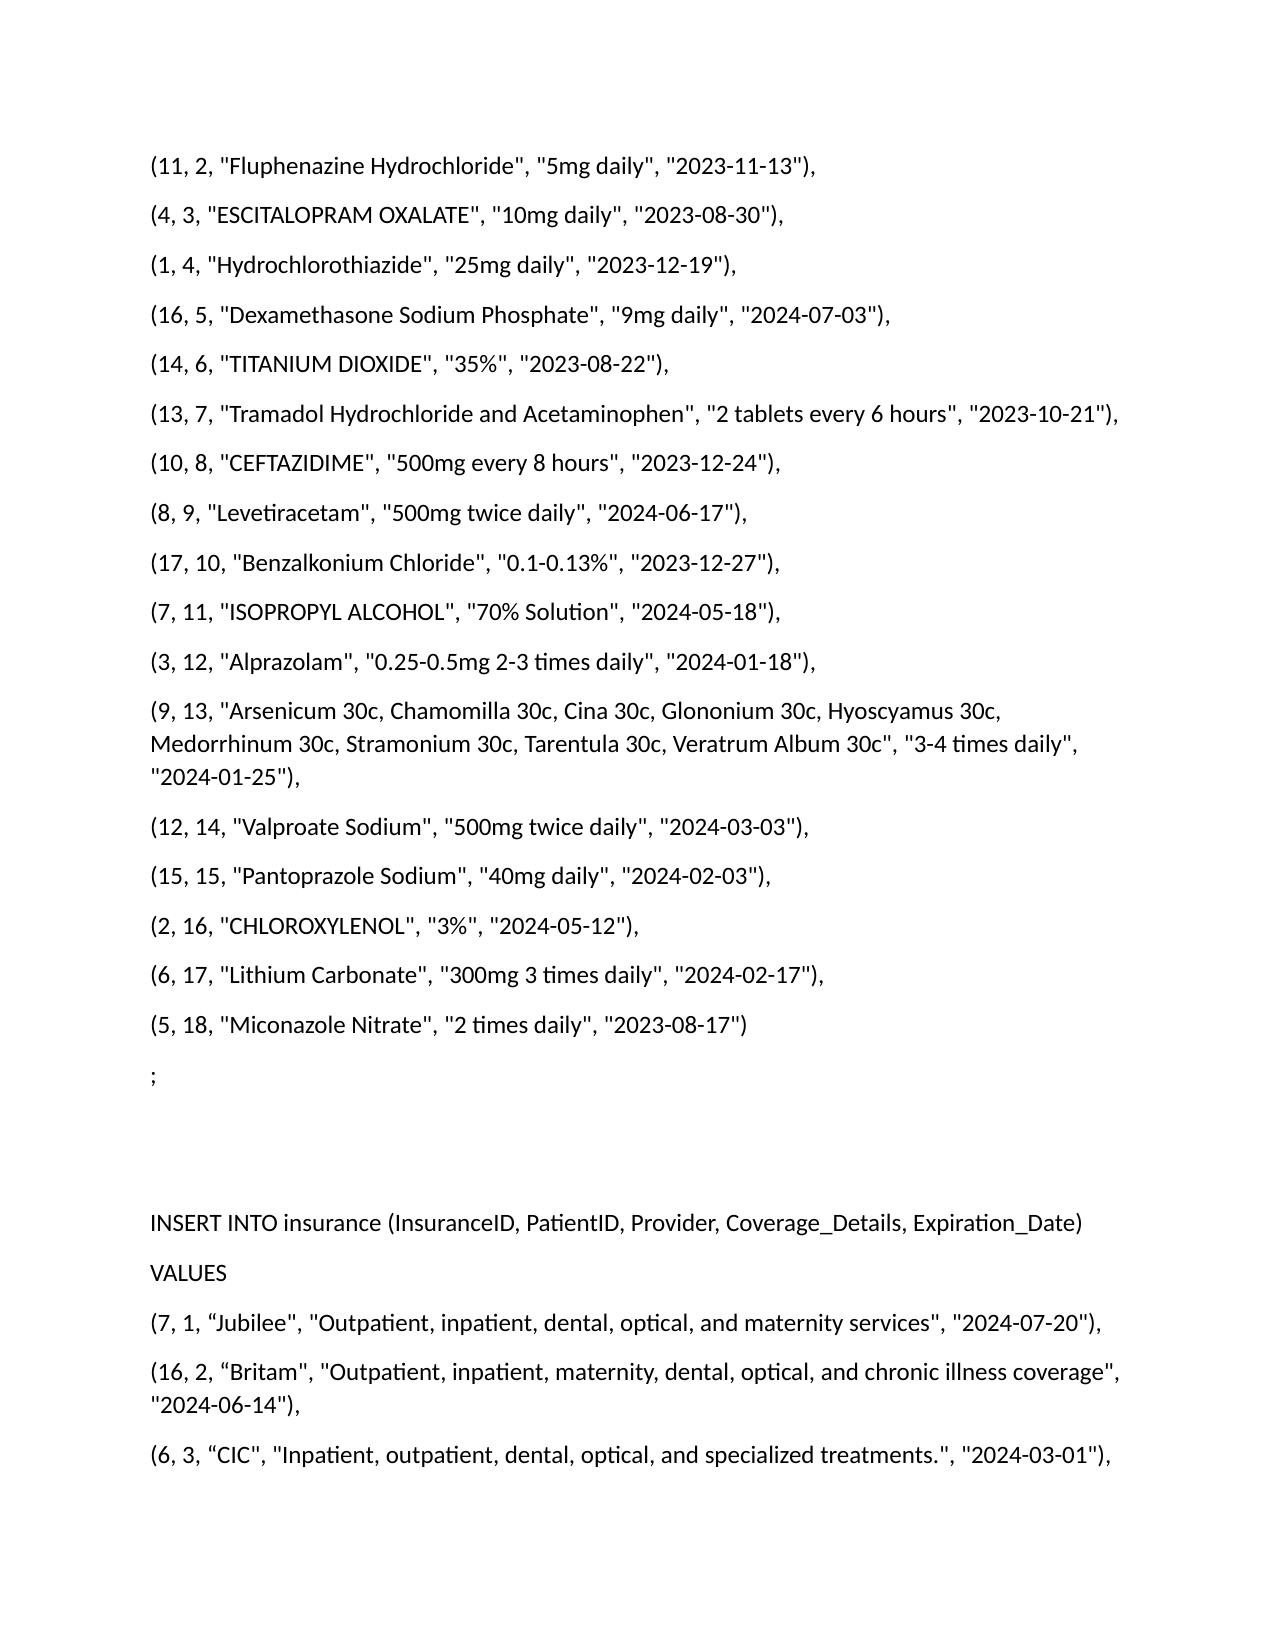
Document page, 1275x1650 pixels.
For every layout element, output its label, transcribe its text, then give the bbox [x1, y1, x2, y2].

text (11, 2, "Fluphenazine Hydrochloride", "5mg daily", "2023-11-13"), [150, 150, 1125, 181]
text (3, 12, "Alprazolam", "0.25-0.5mg 2-3 times daily", "2024-01-18"), [150, 646, 1125, 676]
text (7, 1, “Jubilee", "Outpatient, inpatient, dental, optical, and maternity services", "2024-07-20"), [150, 1307, 1125, 1337]
text (6, 17, "Lithium Carbonate", "300mg 3 times daily", "2024-02-17"), [150, 959, 1125, 990]
text INSERT INTO insurance (InsuranceID, PatientID, Provider, Coverage_Details, Expiration_Date) [150, 1207, 1125, 1238]
text (2, 16, "CHLOROXYLENOL", "3%", "2024-05-12"), [150, 910, 1125, 941]
text (16, 5, "Dexamethasone Sodium Phosphate", "9mg daily", "2024-07-03"), [150, 299, 1125, 329]
text (16, 2, “Britam", "Outpatient, inpatient, maternity, dental, optical, and chronic illness coverage", "2024-06-14"), [150, 1356, 1125, 1420]
text (15, 15, "Pantoprazole Sodium", "40mg daily", "2024-02-03"), [150, 860, 1125, 891]
text (13, 7, "Tramadol Hydrochloride and Acetaminophen", "2 tablets every 6 hours", "2023-10-21"), [150, 398, 1125, 428]
text (6, 3, “CIC", "Inpatient, outpatient, dental, optical, and specialized treatments.", "2024-03-01"), [150, 1439, 1125, 1469]
text (17, 10, "Benzalkonium Chloride", "0.1-0.13%", "2023-12-27"), [150, 547, 1125, 577]
text (14, 6, "TITANIUM DIOXIDE", "35%", "2023-08-22"), [150, 348, 1125, 379]
text (4, 3, "ESCITALOPRAM OXALATE", "10mg daily", "2023-08-30"), [150, 199, 1125, 230]
text (9, 13, "Arsenicum 30c, Chamomilla 30c, Cina 30c, Glononium 30c, Hyoscyamus 30c, Medorrhinum 30c, Stramonium 30c, Tarentula 30c, Veratrum Album 30c", "3-4 times daily", "2024-01-25"), [150, 695, 1125, 792]
text (10, 8, "CEFTAZIDIME", "500mg every 8 hours", "2023-12-24"), [150, 447, 1125, 478]
text (7, 11, "ISOPROPYL ALCOHOL", "70% Solution", "2024-05-18"), [150, 596, 1125, 627]
text (5, 18, "Miconazole Nitrate", "2 times daily", "2023-08-17") [150, 1009, 1125, 1040]
text (8, 9, "Levetiracetam", "500mg twice daily", "2024-06-17"), [150, 497, 1125, 528]
text (1, 4, "Hydrochlorothiazide", "25mg daily", "2023-12-19"), [150, 249, 1125, 280]
text (12, 14, "Valproate Sodium", "500mg twice daily", "2024-03-03"), [150, 811, 1125, 841]
text ; [150, 1059, 1125, 1089]
text VALUES [150, 1257, 1125, 1288]
